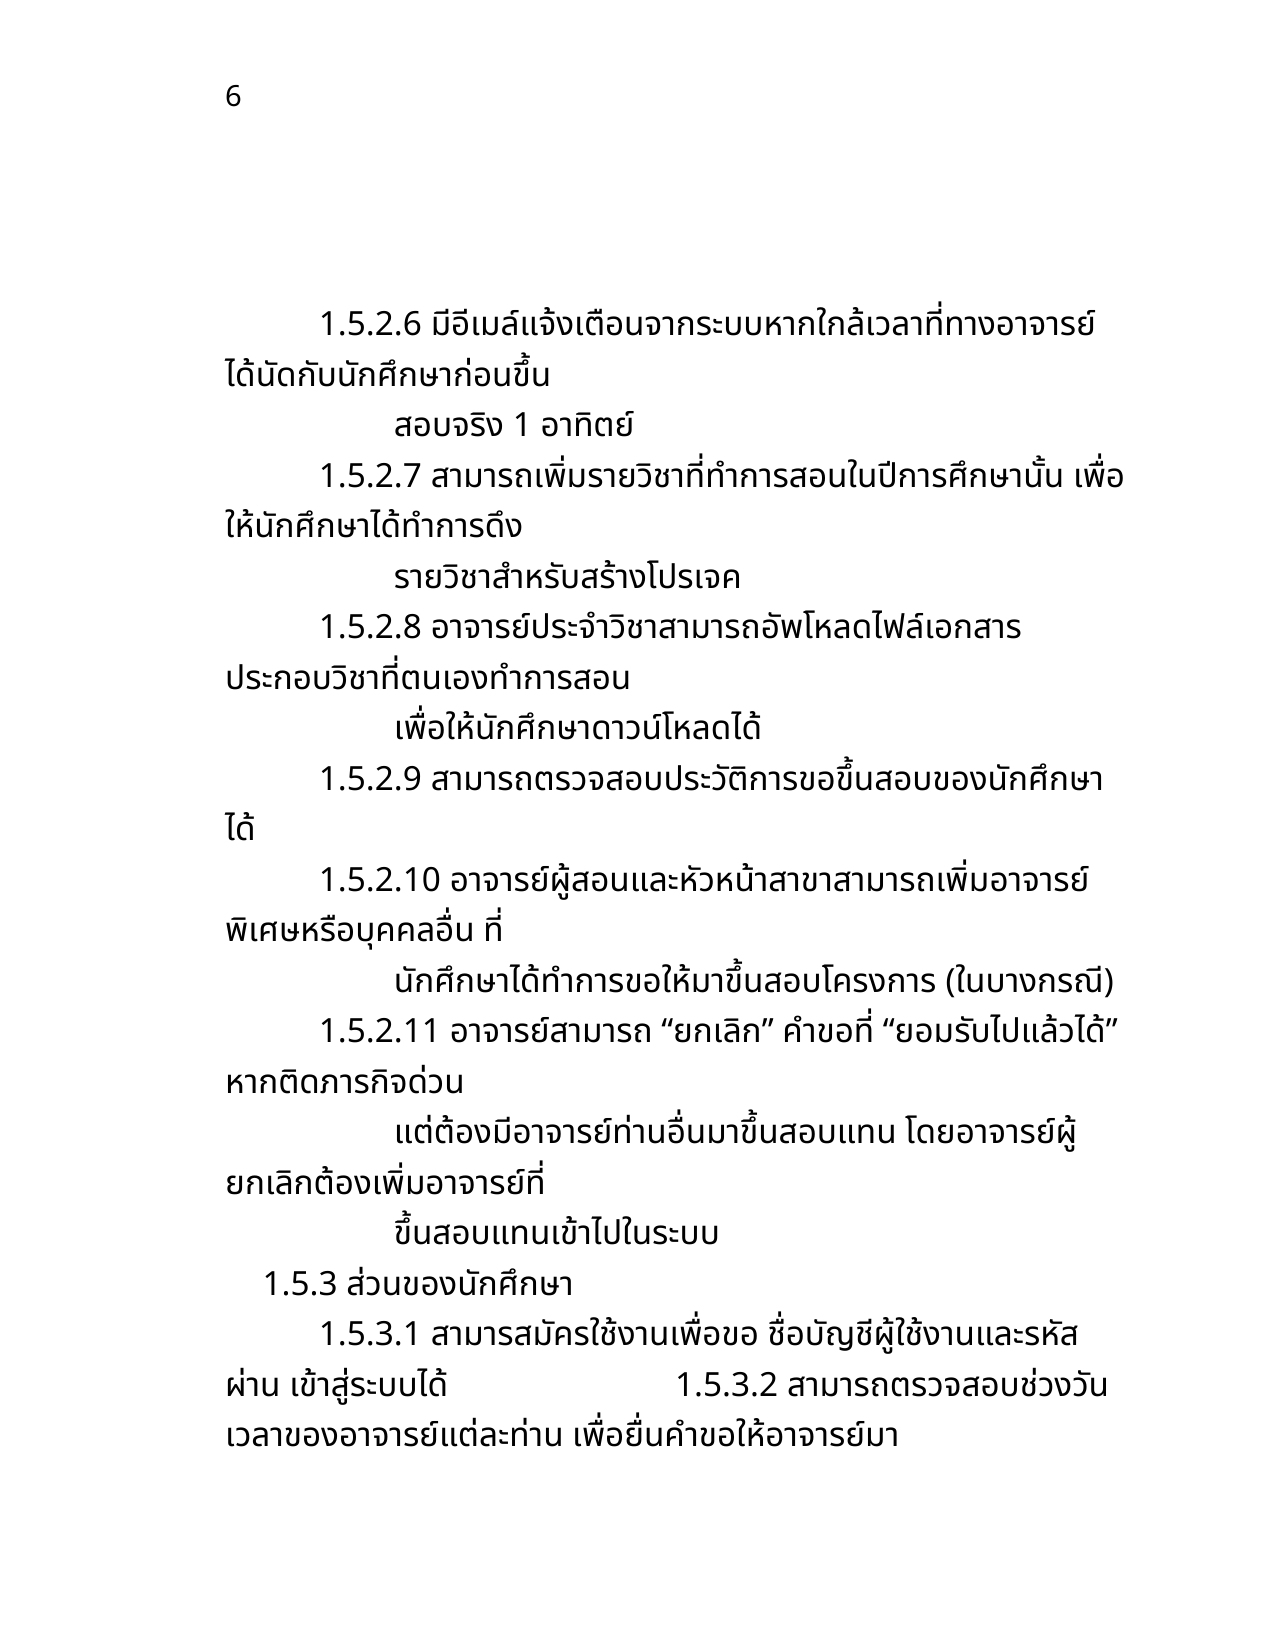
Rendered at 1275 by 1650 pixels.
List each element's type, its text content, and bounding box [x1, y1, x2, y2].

text 1.5.2.8 อาจารย์ประจำวิชาสามารถอัพโหลดไฟล์เอกสารประกอบวิชาที่ตนเองทำการสอน [225, 603, 1125, 704]
text นักศึกษาได้ทำการขอให้มาขึ้นสอบโครงการ (ในบางกรณี) [225, 957, 1125, 1007]
text เพื่อให้นักศึกษาดาวน์โหลดได้ [225, 704, 1125, 754]
text 1.5.2.6 มีอีเมล์แจ้งเตือนจากระบบหากใกล้เวลาที่ทางอาจารย์ได้นัดกับนักศึกษาก่อนขึ้น [225, 300, 1125, 401]
text ขึ้นสอบแทนเข้าไปในระบบ [225, 1209, 1125, 1259]
text 1.5.3.1 สามารสมัครใช้งานเพื่อขอ ชื่อบัญชีผู้ใช้งานและรหัสผ่าน เข้าสู่ระบบได้ 1.5.3.2 สามารถตรวจสอบช่วงวันเวลาของอาจารย์แต่ละท่าน เพื่อยื่นคำขอให้อาจารย์มา [225, 1310, 1125, 1462]
text 1.5.2.9 สามารถตรวจสอบประวัติการขอขึ้นสอบของนักศึกษาได้ [225, 754, 1125, 856]
text 1.5.2.7 สามารถเพิ่มรายวิชาที่ทำการสอนในปีการศึกษานั้น เพื่อให้นักศึกษาได้ทำการดึง [225, 452, 1125, 553]
text รายวิชาสำหรับสร้างโปรเจค [225, 553, 1125, 603]
text แต่ต้องมีอาจารย์ท่านอื่นมาขึ้นสอบแทน โดยอาจารย์ผู้ยกเลิกต้องเพิ่มอาจารย์ที่ [225, 1108, 1125, 1209]
text 1.5.2.10 อาจารย์ผู้สอนและหัวหน้าสาขาสามารถเพิ่มอาจารย์พิเศษหรือบุคคลอื่น ที่ [225, 856, 1125, 957]
text 1.5.2.11 อาจารย์สามารถ “ยกเลิก” คำขอที่ “ยอมรับไปแล้วได้” หากติดภารกิจด่วน [225, 1007, 1125, 1108]
text สอบจริง 1 อาทิตย์ [225, 401, 1125, 452]
text 1.5.3 ส่วนของนักศึกษา [225, 1259, 1125, 1310]
